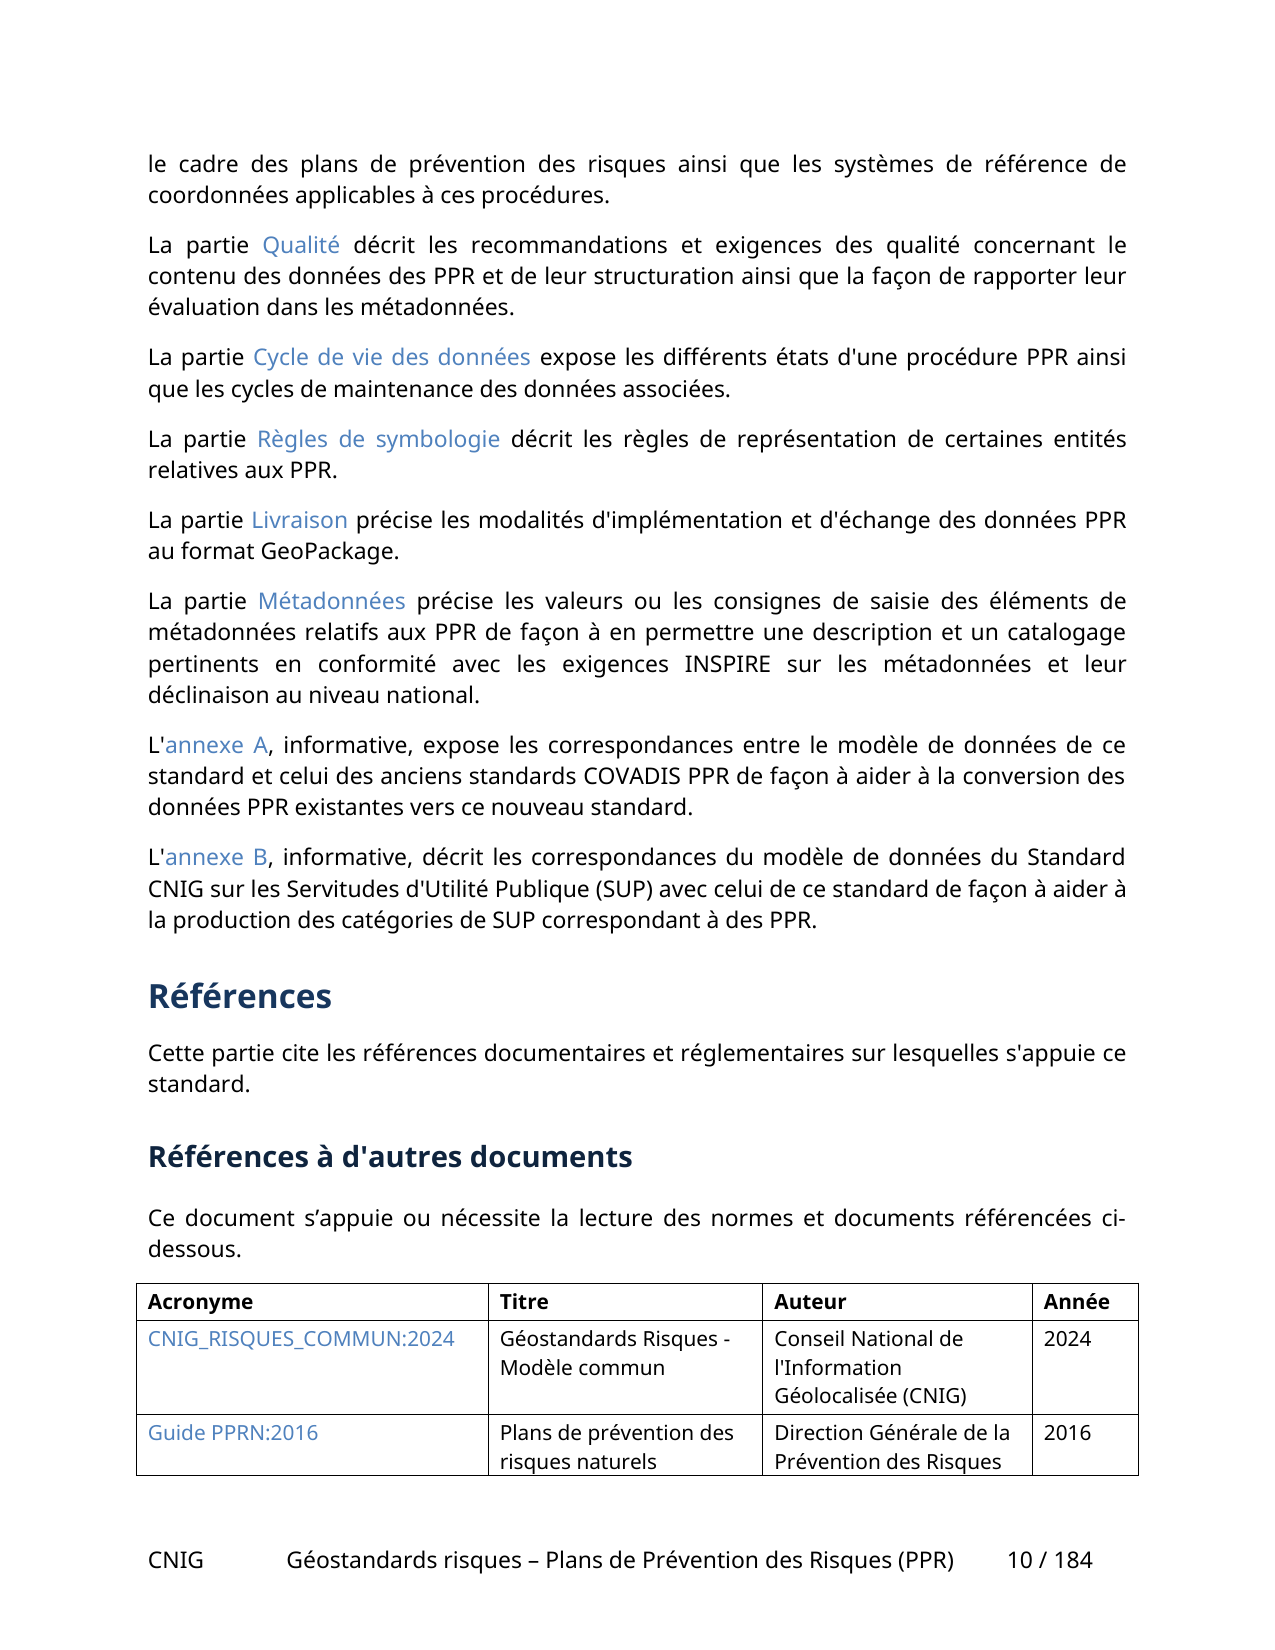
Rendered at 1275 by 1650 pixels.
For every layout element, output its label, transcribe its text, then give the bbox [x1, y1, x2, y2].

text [148, 148, 1127, 210]
table_cell 2024 [1033, 1321, 1138, 1413]
subtitle Références à d'autres documents [148, 1137, 1127, 1176]
text La partie Règles de symbologie décrit les règles de représentation de certaines entités relatives aux PPR. [148, 423, 1127, 485]
table_cell Géostandards Risques - Modèle commun [489, 1321, 762, 1413]
text Cette partie cite les références documentaires et réglementaires sur lesquelles s'appuie ce standard. [148, 1037, 1127, 1099]
table_cell Guide PPRN:2016 [137, 1415, 488, 1475]
text L'annexe A, informative, expose les correspondances entre le modèle de données de ce standard et celui des anciens standards COVADIS PPR de façon à aider à la conversion des données PPR existantes vers ce nouveau standard. [148, 729, 1127, 823]
text L'annexe B, informative, décrit les correspondances du modèle de données du Standard CNIG sur les Servitudes d'Utilité Publique (SUP) avec celui de ce standard de façon à aider à la production des catégories de SUP correspondant à des PPR. [148, 841, 1127, 935]
table_header Année [1033, 1284, 1138, 1320]
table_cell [763, 1415, 1032, 1475]
text Ce document s’appuie ou nécessite la lecture des normes et documents référencées ci-dessous. [148, 1201, 1127, 1264]
table_header Titre [489, 1284, 762, 1320]
table_cell Conseil National de l'Information Géolocalisée (CNIG) [763, 1321, 1032, 1413]
table_cell 2016 [1033, 1415, 1138, 1475]
text La partie Métadonnées précise les valeurs ou les consignes de saisie des éléments de métadonnées relatifs aux PPR de façon à en permettre une description et un catalogage pertinents en conformité avec les exigences INSPIRE sur les métadonnées et leur déclinaison au niveau national. [148, 585, 1127, 710]
table_cell CNIG_RISQUES_COMMUN:2024 [137, 1321, 488, 1413]
subtitle Références [148, 973, 1127, 1018]
table_header Auteur [763, 1284, 1032, 1320]
text La partie Cycle de vie des données expose les différents états d'une procédure PPR ainsi que les cycles de maintenance des données associées. [148, 341, 1127, 404]
table_header Acronyme [137, 1284, 488, 1320]
text La partie Qualité décrit les recommandations et exigences des qualité concernant le contenu des données des PPR et de leur structuration ainsi que la façon de rapporter leur évaluation dans les métadonnées. [148, 229, 1127, 323]
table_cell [489, 1415, 762, 1475]
text La partie Livraison précise les modalités d'implémentation et d'échange des données PPR au format GeoPackage. [148, 504, 1127, 566]
